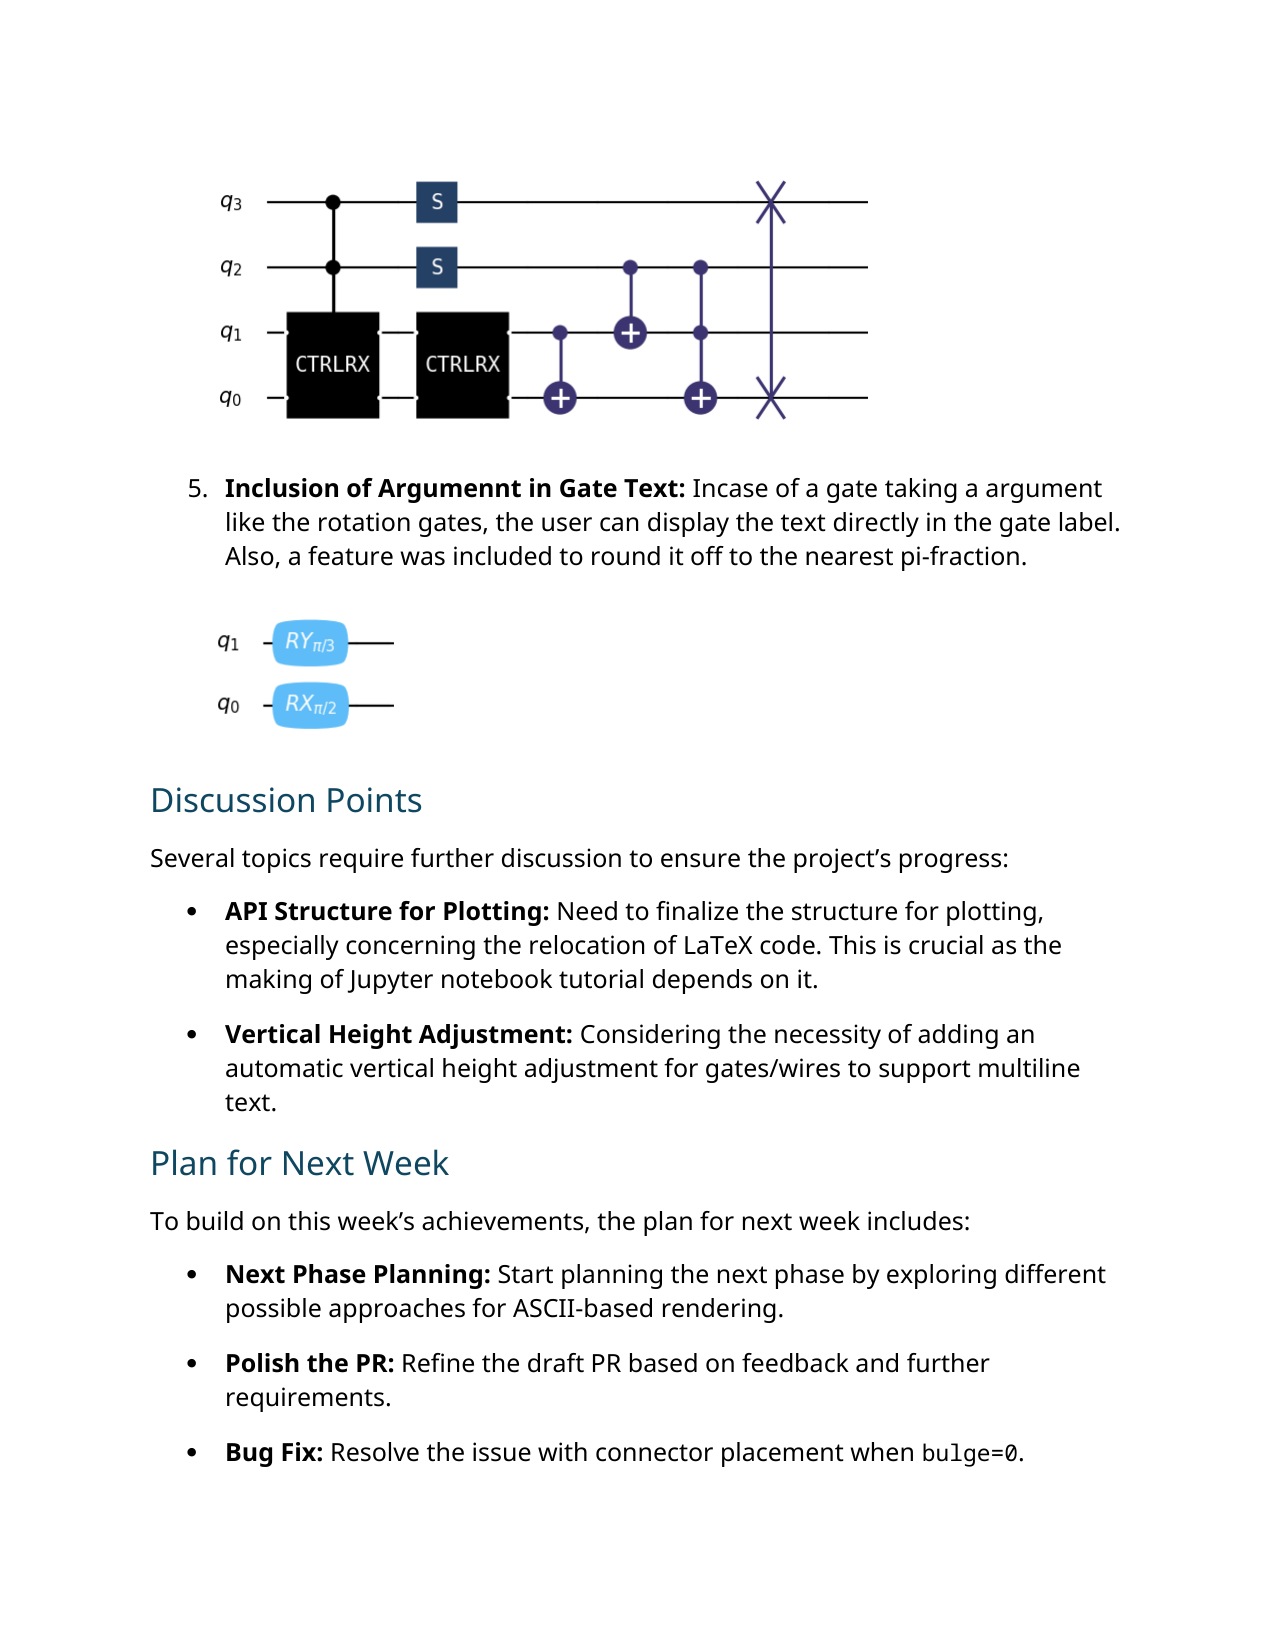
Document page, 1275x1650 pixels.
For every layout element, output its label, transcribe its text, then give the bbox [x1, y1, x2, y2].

picture [168, 591, 409, 758]
list Vertical Height Adjustment: Considering the necessity of adding an automatic vertical height adjustment for gates/wires to support multiline text. [187, 1016, 1125, 1119]
subtitle Plan for Next Week [150, 1139, 1125, 1185]
list Polish the PR: Refine the draft PR based on feedback and further requirements. [187, 1345, 1125, 1413]
subtitle Discussion Points [150, 776, 1125, 822]
list Bug Fix: Resolve the issue with connector placement when bulge=0. [187, 1434, 1125, 1468]
list Inclusion of Argumennt in Gate Text: Incase of a gate taking a argument like the rotation gates, the user can display the text directly in the gate label. Also, a feature was included to round it off to the nearest pi-fraction. [187, 471, 1125, 573]
text Several topics require further discussion to ensure the project’s progress: [150, 841, 1125, 875]
text To build on this week’s achievements, the plan for next week includes: [150, 1204, 1125, 1238]
list API Structure for Plotting: Need to finalize the structure for plotting, especially concerning the relocation of LaTeX code. This is crucial as the making of Jupyter notebook tutorial depends on it. [187, 893, 1125, 996]
picture [168, 150, 883, 452]
list Next Phase Planning: Start planning the next phase by exploring different possible approaches for ASCII-based rendering. [187, 1256, 1125, 1324]
